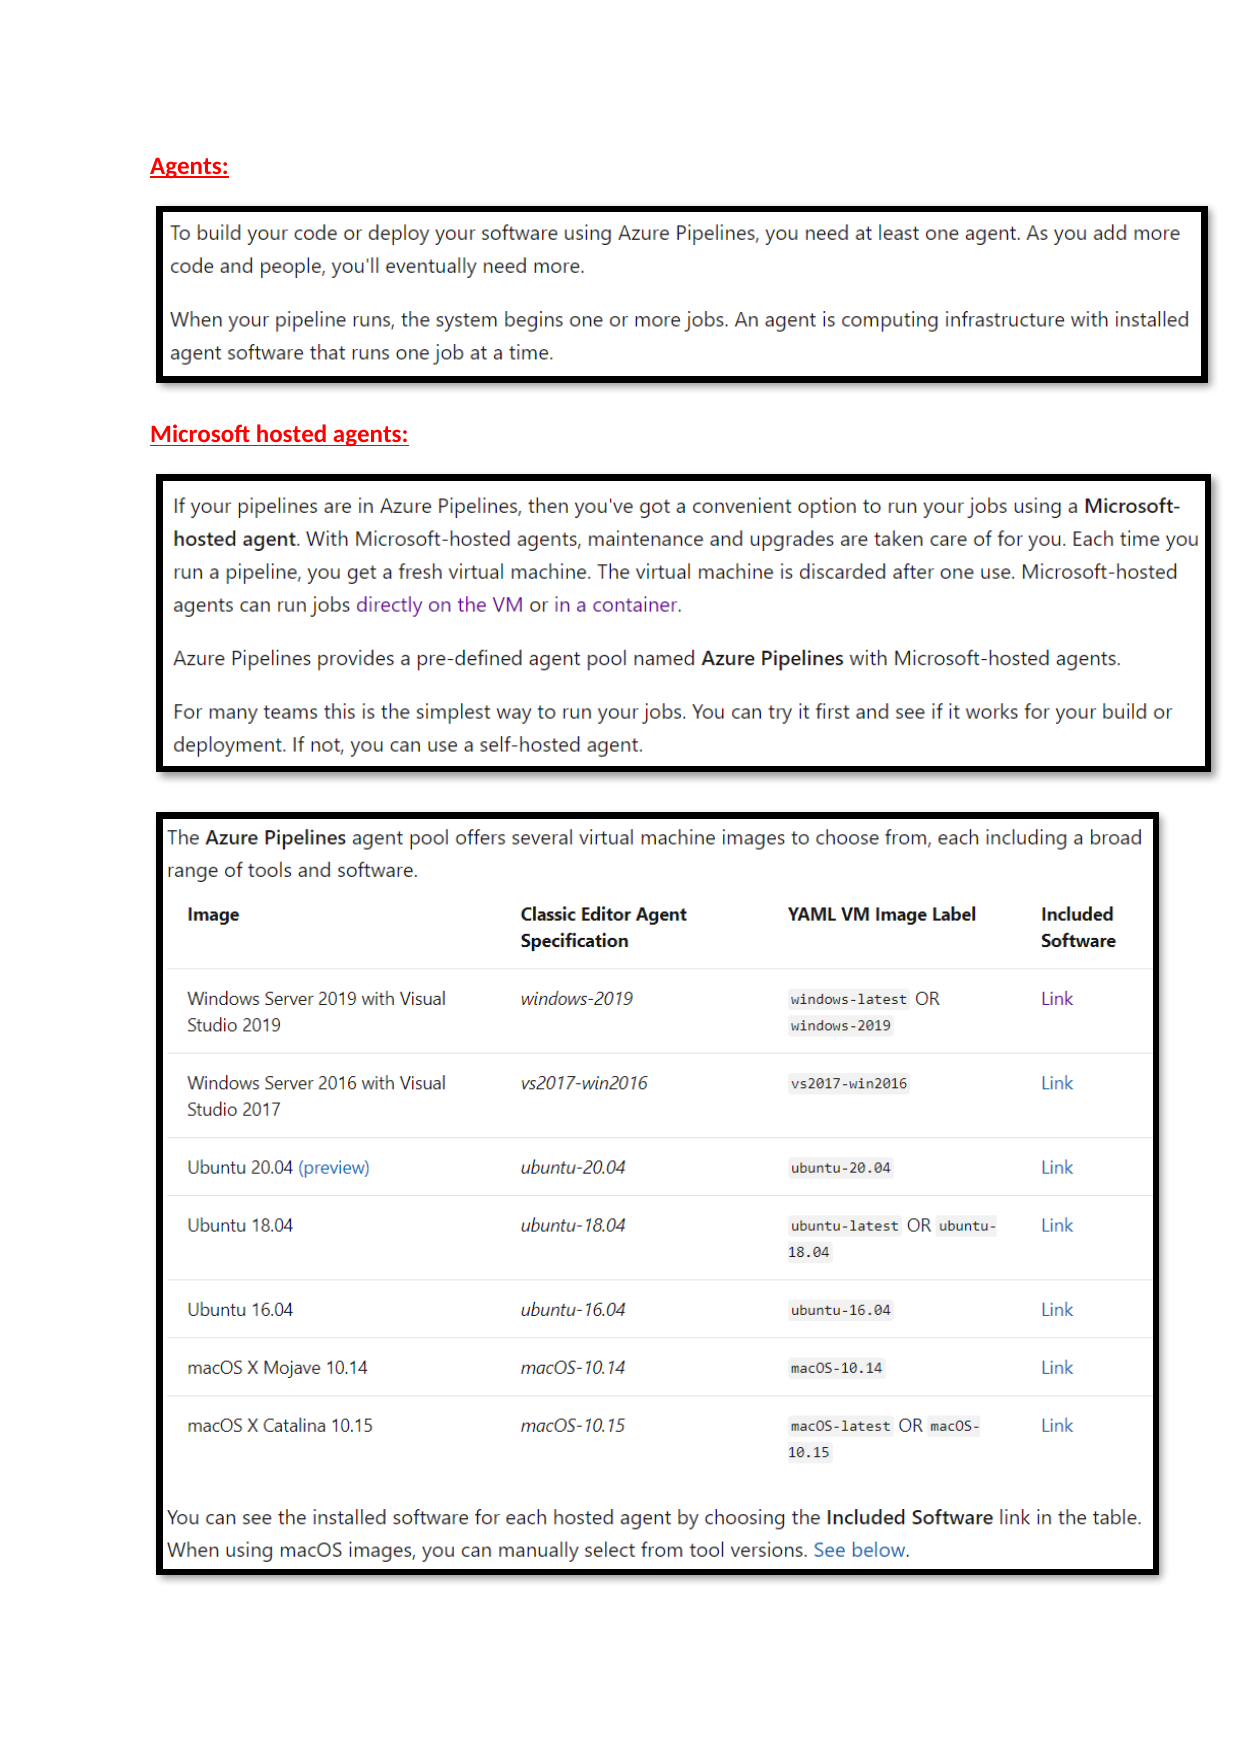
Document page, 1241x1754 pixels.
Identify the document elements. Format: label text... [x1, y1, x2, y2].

picture [163, 481, 1205, 766]
text Agents: [150, 150, 1090, 181]
picture [163, 819, 1153, 1569]
text Microsoft hosted agents: [150, 419, 1090, 449]
picture [163, 212, 1201, 376]
